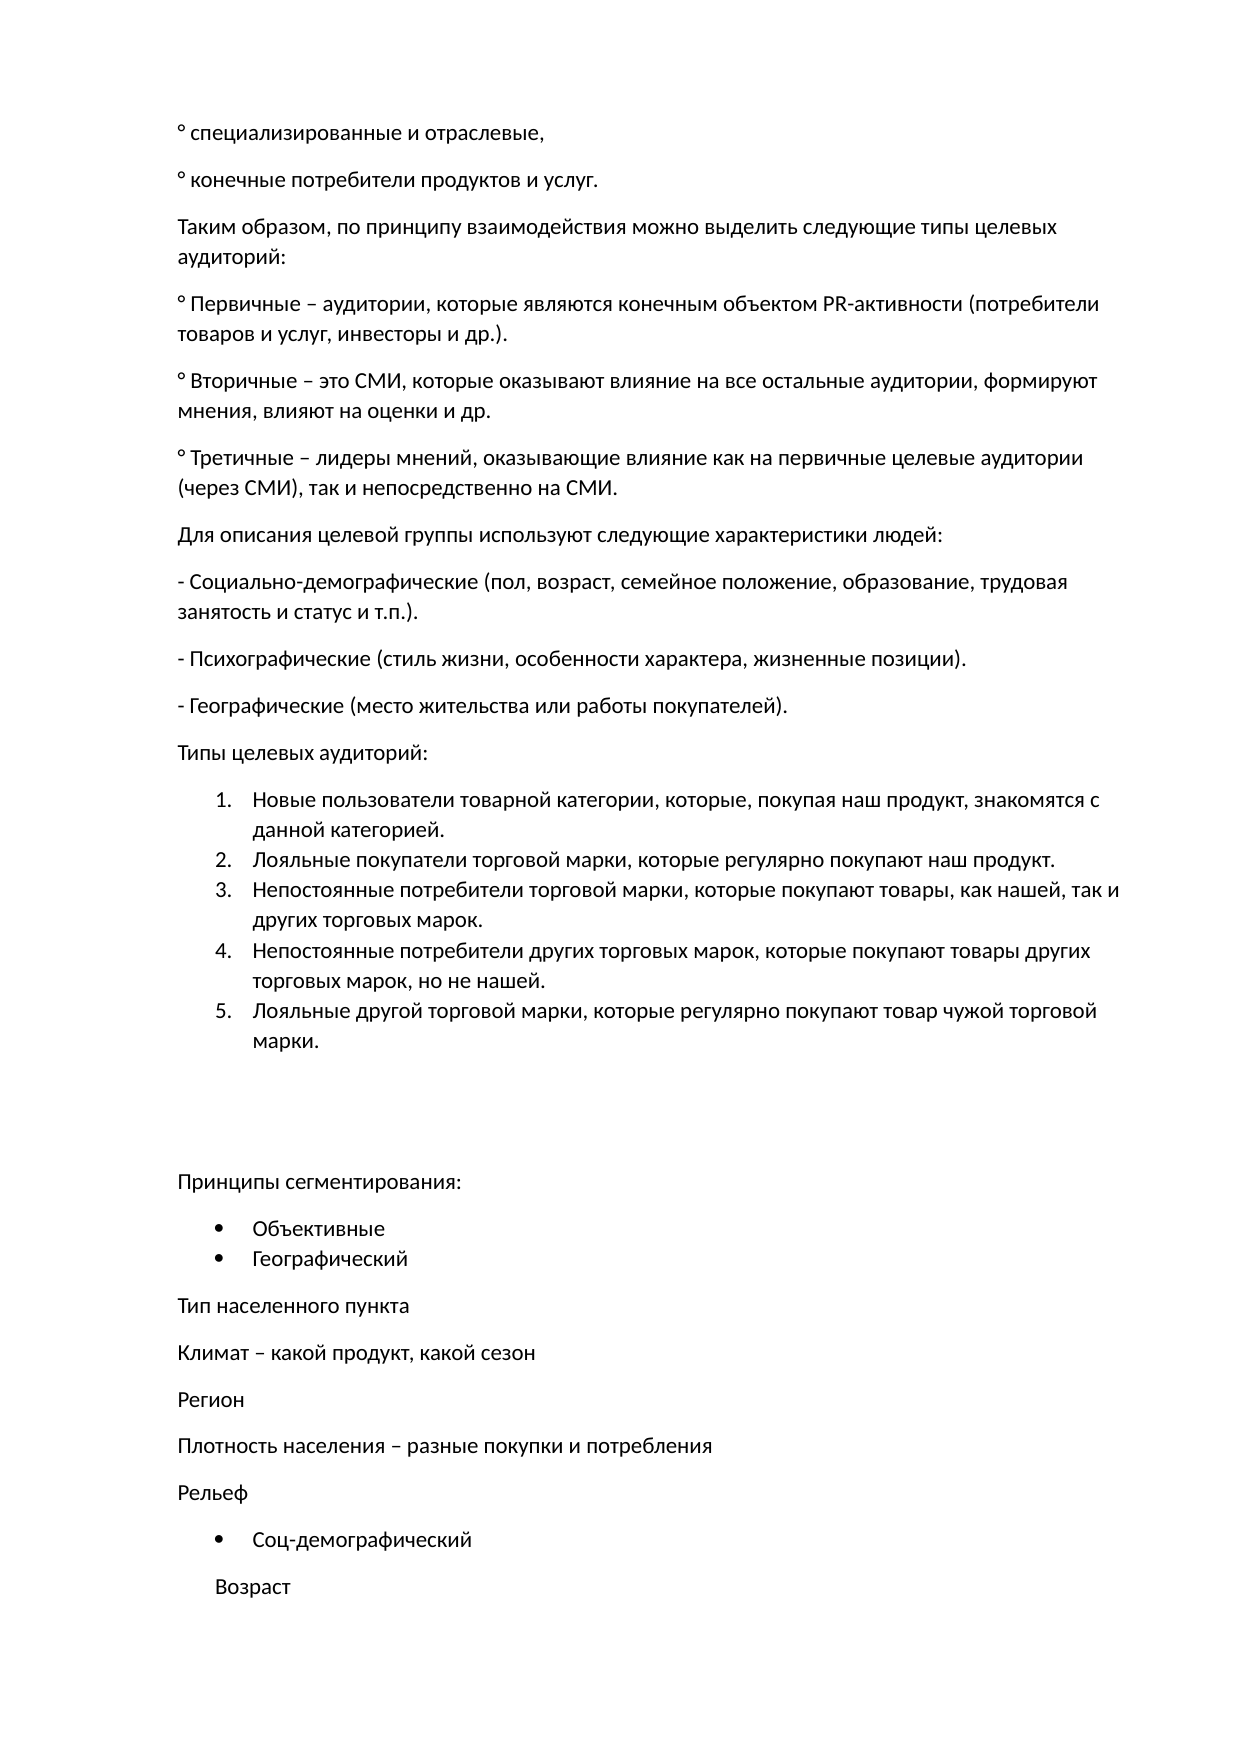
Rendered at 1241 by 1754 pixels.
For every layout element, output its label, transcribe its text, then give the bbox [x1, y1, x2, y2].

list Лояльные другой торговой марки, которые регулярно покупают товар чужой торговой марки. [215, 996, 1152, 1054]
text Рельеф [177, 1478, 1152, 1507]
text ° Вторичные – это СМИ, которые оказывают влияние на все остальные аудитории, формируют мнения, влияют на оценки и др. [177, 366, 1152, 424]
text ° конечные потребители продуктов и услуг. [177, 165, 1152, 193]
text Плотность населения – разные покупки и потребления [177, 1432, 1152, 1460]
text Для описания целевой группы используют следующие характеристики людей: [177, 520, 1152, 548]
text - Психографические (стиль жизни, особенности характера, жизненные позиции). [177, 644, 1152, 672]
text Типы целевых аудиторий: [177, 738, 1152, 766]
text Тип населенного пункта [177, 1291, 1152, 1319]
text Таким образом, по принципу взаимодействия можно выделить следующие типы целевых аудиторий: [177, 212, 1152, 270]
list Соц-демографический [215, 1525, 1152, 1553]
text - Географические (место жительства или работы покупателей). [177, 691, 1152, 719]
text ° Первичные – аудитории, которые являются конечным объектом PR-активности (потребители товаров и услуг, инвесторы и др.). [177, 289, 1152, 347]
list Непостоянные потребители других торговых марок, которые покупают товары других торговых марок, но не нашей. [215, 936, 1152, 994]
text Принципы сегментирования: [177, 1167, 1152, 1195]
list Лояльные покупатели торговой марки, которые регулярно покупают наш продукт. [215, 845, 1152, 873]
list Географический [215, 1244, 1152, 1272]
text ° Третичные – лидеры мнений, оказывающие влияние как на первичные целевые аудитории (через СМИ), так и непосредственно на СМИ. [177, 443, 1152, 501]
text Возраст [215, 1572, 1152, 1600]
text ° специализированные и отраслевые, [177, 118, 1152, 146]
text - Социально-демографические (пол, возраст, семейное положение, образование, трудовая занятость и статус и т.п.). [177, 567, 1152, 625]
text Климат – какой продукт, какой сезон [177, 1338, 1152, 1366]
text Регион [177, 1385, 1152, 1413]
list Объективные [215, 1214, 1152, 1242]
list Новые пользователи товарной категории, которые, покупая наш продукт, знакомятся с данной категорией. [215, 785, 1152, 843]
list Непостоянные потребители торговой марки, которые покупают товары, как нашей, так и других торговых марок. [215, 875, 1152, 934]
